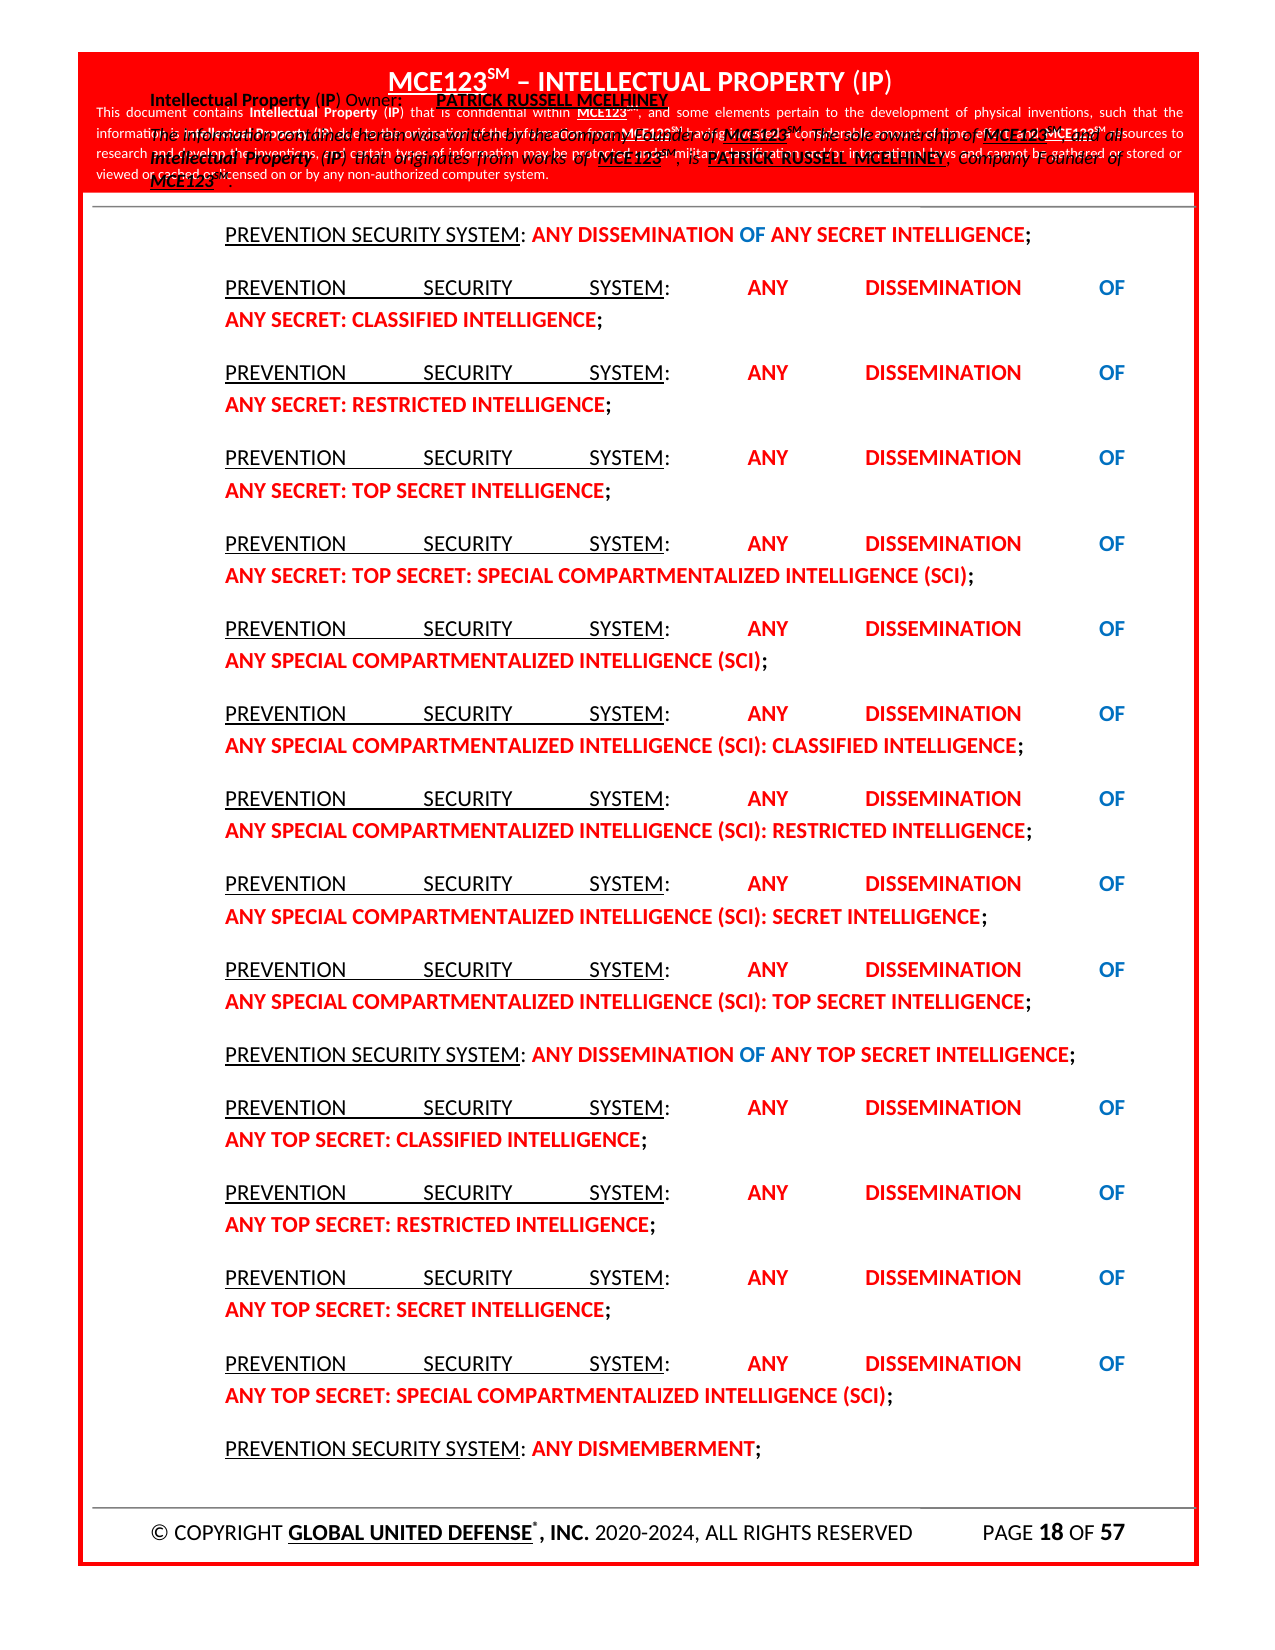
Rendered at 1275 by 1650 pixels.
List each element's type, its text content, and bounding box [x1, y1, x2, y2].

text PREVENTION SECURITY SYSTEM: ANY DISSEMINATION OF ANY SECRET: RESTRICTED INTELLIGENCE; [225, 358, 1125, 418]
text PREVENTION SECURITY SYSTEM: ANY DISSEMINATION OF ANY SPECIAL COMPARTMENTALIZED INTELLIGENCE (SCI): SECRET INTELLIGENCE; [225, 869, 1125, 930]
text PREVENTION SECURITY SYSTEM: ANY DISSEMINATION OF ANY TOP SECRET: CLASSIFIED INTELLIGENCE; [225, 1093, 1125, 1153]
text PREVENTION SECURITY SYSTEM: ANY DISMEMBERMENT; [225, 1434, 1125, 1462]
text PREVENTION SECURITY SYSTEM: ANY DISSEMINATION OF ANY SECRET INTELLIGENCE; [225, 220, 1125, 248]
text PREVENTION SECURITY SYSTEM: ANY DISSEMINATION OF ANY TOP SECRET INTELLIGENCE; [225, 1040, 1125, 1068]
text PREVENTION SECURITY SYSTEM: ANY DISSEMINATION OF ANY SPECIAL COMPARTMENTALIZED INTELLIGENCE (SCI): RESTRICTED INTELLIGENCE; [225, 784, 1125, 844]
text PREVENTION SECURITY SYSTEM: ANY DISSEMINATION OF ANY SPECIAL COMPARTMENTALIZED INTELLIGENCE (SCI): TOP SECRET INTELLIGENCE; [225, 955, 1125, 1015]
text PREVENTION SECURITY SYSTEM: ANY DISSEMINATION OF ANY TOP SECRET: SPECIAL COMPARTMENTALIZED INTELLIGENCE (SCI); [225, 1349, 1125, 1409]
text PREVENTION SECURITY SYSTEM: ANY DISSEMINATION OF ANY SECRET: CLASSIFIED INTELLIGENCE; [225, 273, 1125, 333]
text PREVENTION SECURITY SYSTEM: ANY DISSEMINATION OF ANY SECRET: TOP SECRET INTELLIGENCE; [225, 443, 1125, 504]
text PREVENTION SECURITY SYSTEM: ANY DISSEMINATION OF ANY TOP SECRET: RESTRICTED INTELLIGENCE; [225, 1178, 1125, 1238]
text PREVENTION SECURITY SYSTEM: ANY DISSEMINATION OF ANY SPECIAL COMPARTMENTALIZED INTELLIGENCE (SCI): CLASSIFIED INTELLIGENCE; [225, 699, 1125, 759]
text PREVENTION SECURITY SYSTEM: ANY DISSEMINATION OF ANY TOP SECRET: SECRET INTELLIGENCE; [225, 1263, 1125, 1324]
text PREVENTION SECURITY SYSTEM: ANY DISSEMINATION OF ANY SECRET: TOP SECRET: SPECIAL COMPARTMENTALIZED INTELLIGENCE (SCI); [225, 529, 1125, 589]
text PREVENTION SECURITY SYSTEM: ANY DISSEMINATION OF ANY SPECIAL COMPARTMENTALIZED INTELLIGENCE (SCI); [225, 614, 1125, 674]
